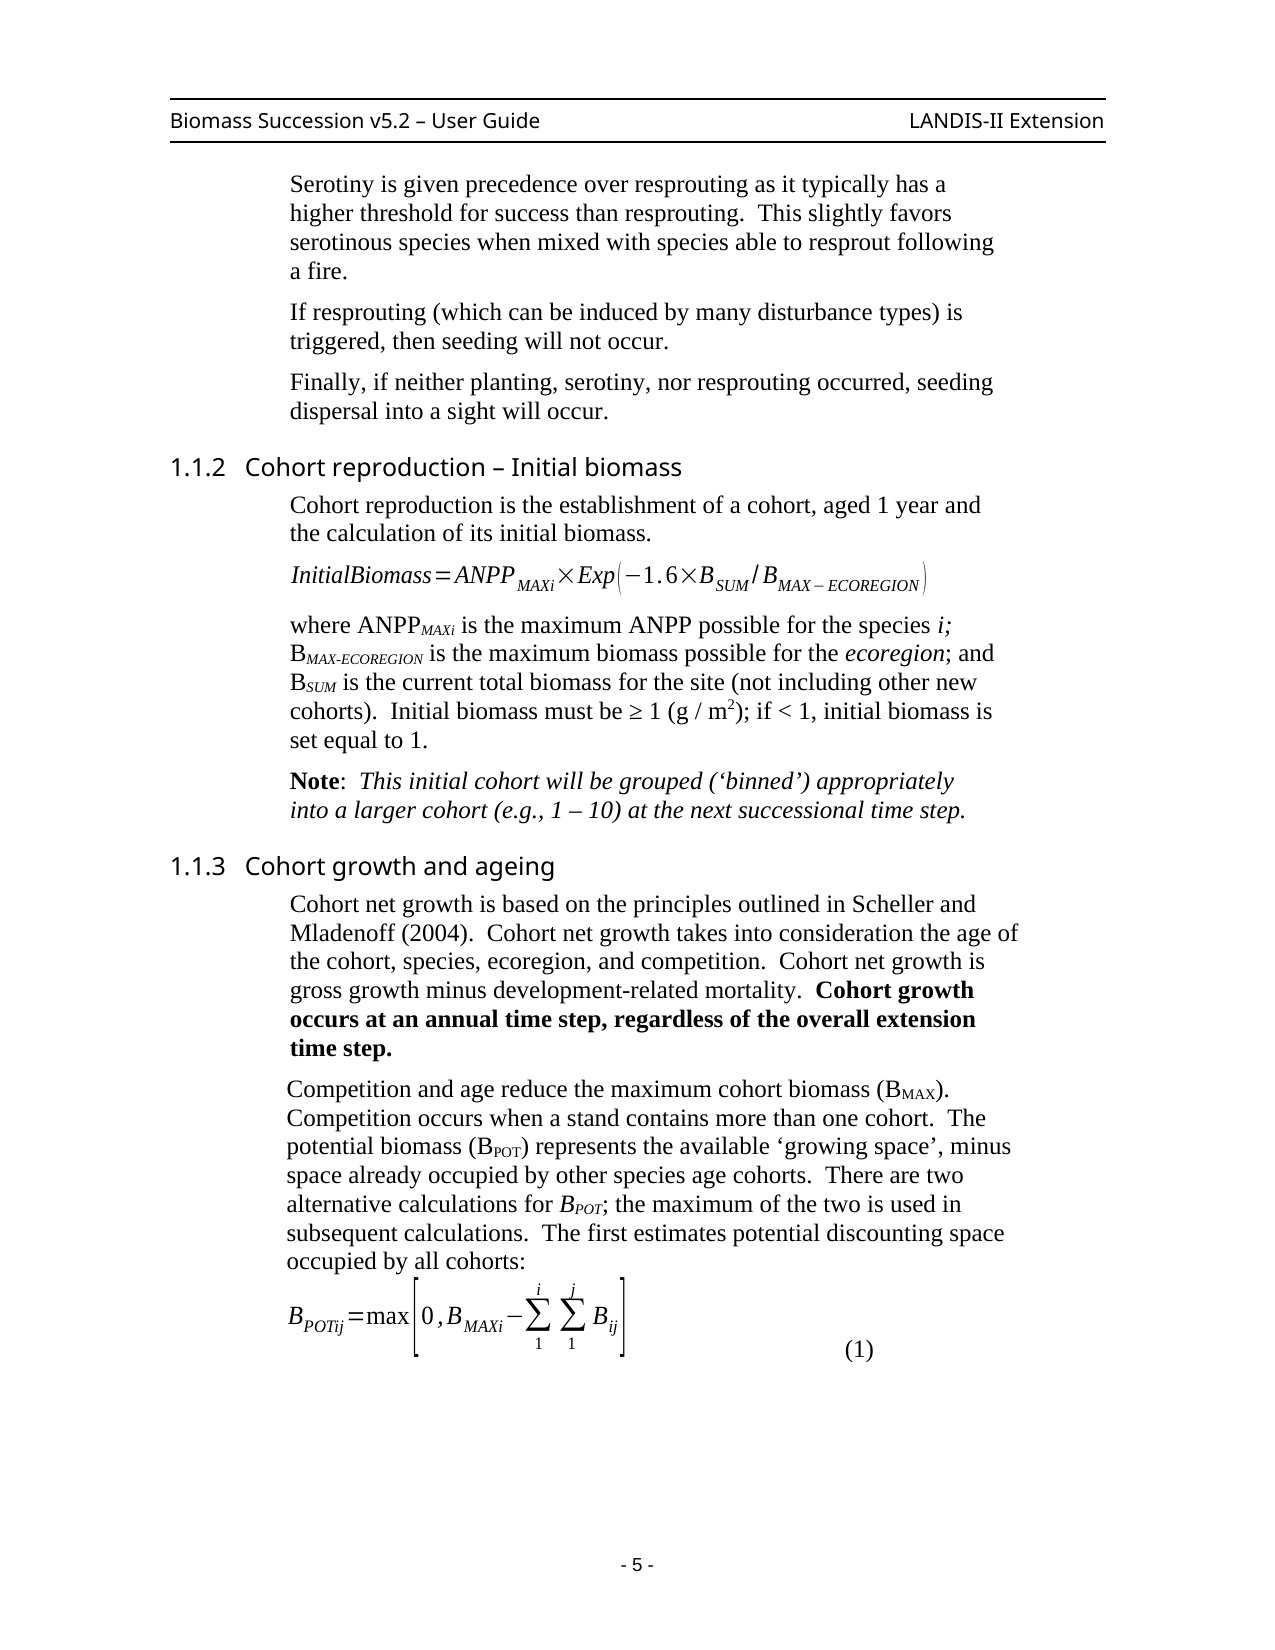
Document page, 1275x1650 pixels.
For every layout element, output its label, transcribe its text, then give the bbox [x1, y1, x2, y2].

subtitle Cohort reproduction – Initial biomass [169, 449, 1106, 483]
text Competition and age reduce the maximum cohort biomass (BMAX). Competition occurs when a stand contains more than one cohort. The potential biomass (BPOT) represents the available ‘growing space’, minus space already occupied by other species age cohorts. There are two alternative calculations for BPOT; the maximum of the two is used in subsequent calculations. The first estimates potential discounting space occupied by all cohorts: [286, 1074, 1027, 1275]
text If resprouting (which can be induced by many disturbance types) is triggered, then seeding will not occur. [289, 297, 1001, 354]
text (1) [286, 1275, 1106, 1363]
text Cohort net growth is based on the principles outlined in Scheller and Mladenoff (2004). Cohort net growth takes into consideration the age of the cohort, species, ecoregion, and competition. Cohort net growth is gross growth minus development-related mortality. Cohort growth occurs at an annual time step, regardless of the overall extension time step. [289, 889, 1027, 1061]
text Cohort reproduction is the establishment of a cohort, aged 1 year and the calculation of its initial biomass. [289, 490, 1001, 547]
text Finally, if neither planting, serotiny, nor resprouting occurred, seeding dispersal into a sight will occur. [289, 367, 1001, 424]
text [289, 169, 1001, 284]
subtitle Cohort growth and ageing [169, 848, 1106, 883]
text Note: This initial cohort will be grouped (‘binned’) appropriately into a larger cohort (e.g., 1 – 10) at the next successional time step. [289, 766, 1001, 823]
text where ANPPMAXi is the maximum ANPP possible for the species i; BMAX-ECOREGION is the maximum biomass possible for the ecoregion; and BSUM is the current total biomass for the site (not including other new cohorts). Initial biomass must be ≥ 1 (g / m2); if < 1, initial biomass is set equal to 1. [289, 610, 1001, 753]
